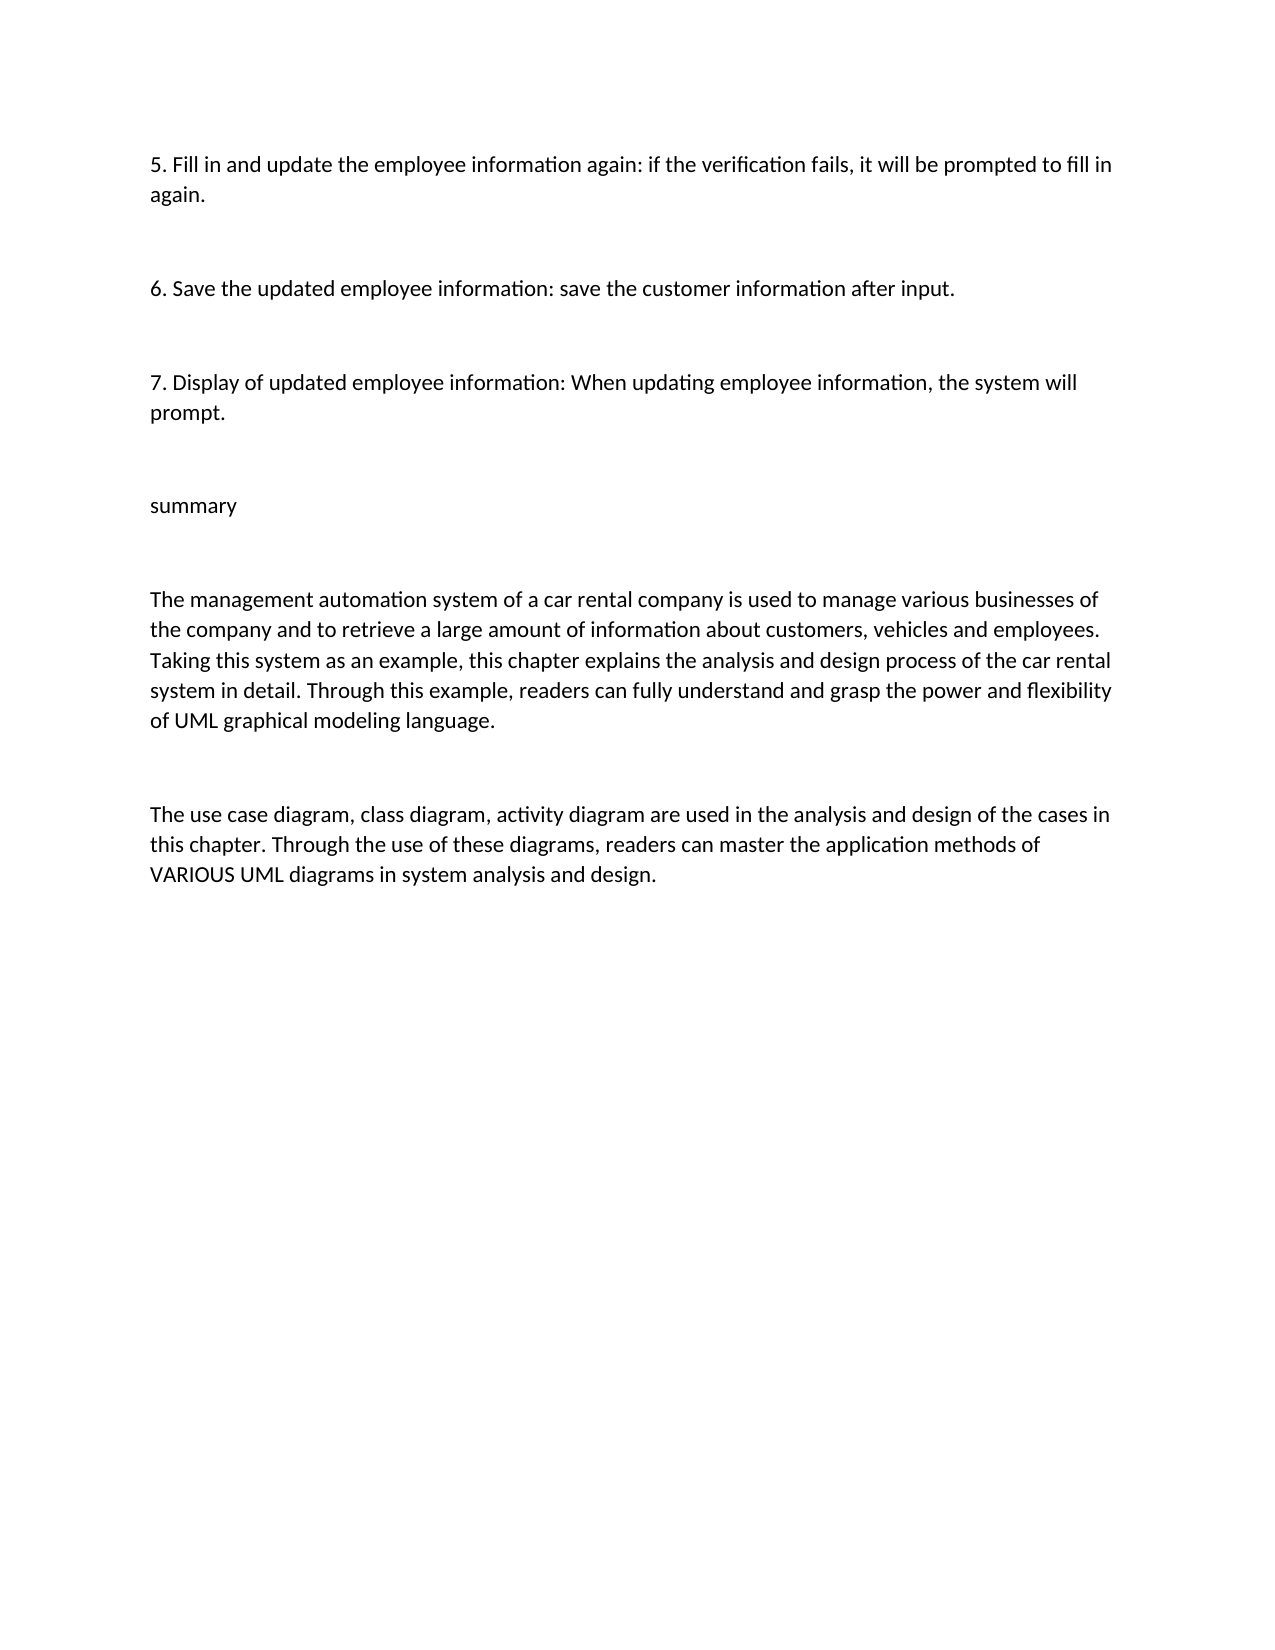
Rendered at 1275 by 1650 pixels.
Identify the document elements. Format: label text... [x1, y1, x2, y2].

text summary [150, 492, 1125, 520]
text 6. Save the updated employee information: save the customer information after input. [150, 274, 1125, 302]
text 7. Display of updated employee information: When updating employee information, the system will prompt. [150, 368, 1125, 426]
text 5. Fill in and update the employee information again: if the verification fails, it will be prompted to fill in again. [150, 150, 1125, 208]
text The management automation system of a car rental company is used to manage various businesses of the company and to retrieve a large amount of information about customers, vehicles and employees. Taking this system as an example, this chapter explains the analysis and design process of the car rental system in detail. Through this example, readers can fully understand and grasp the power and flexibility of UML graphical modeling language. [150, 585, 1125, 734]
text The use case diagram, class diagram, activity diagram are used in the analysis and design of the cases in this chapter. Through the use of these diagrams, readers can master the application methods of VARIOUS UML diagrams in system analysis and design. [150, 800, 1125, 888]
